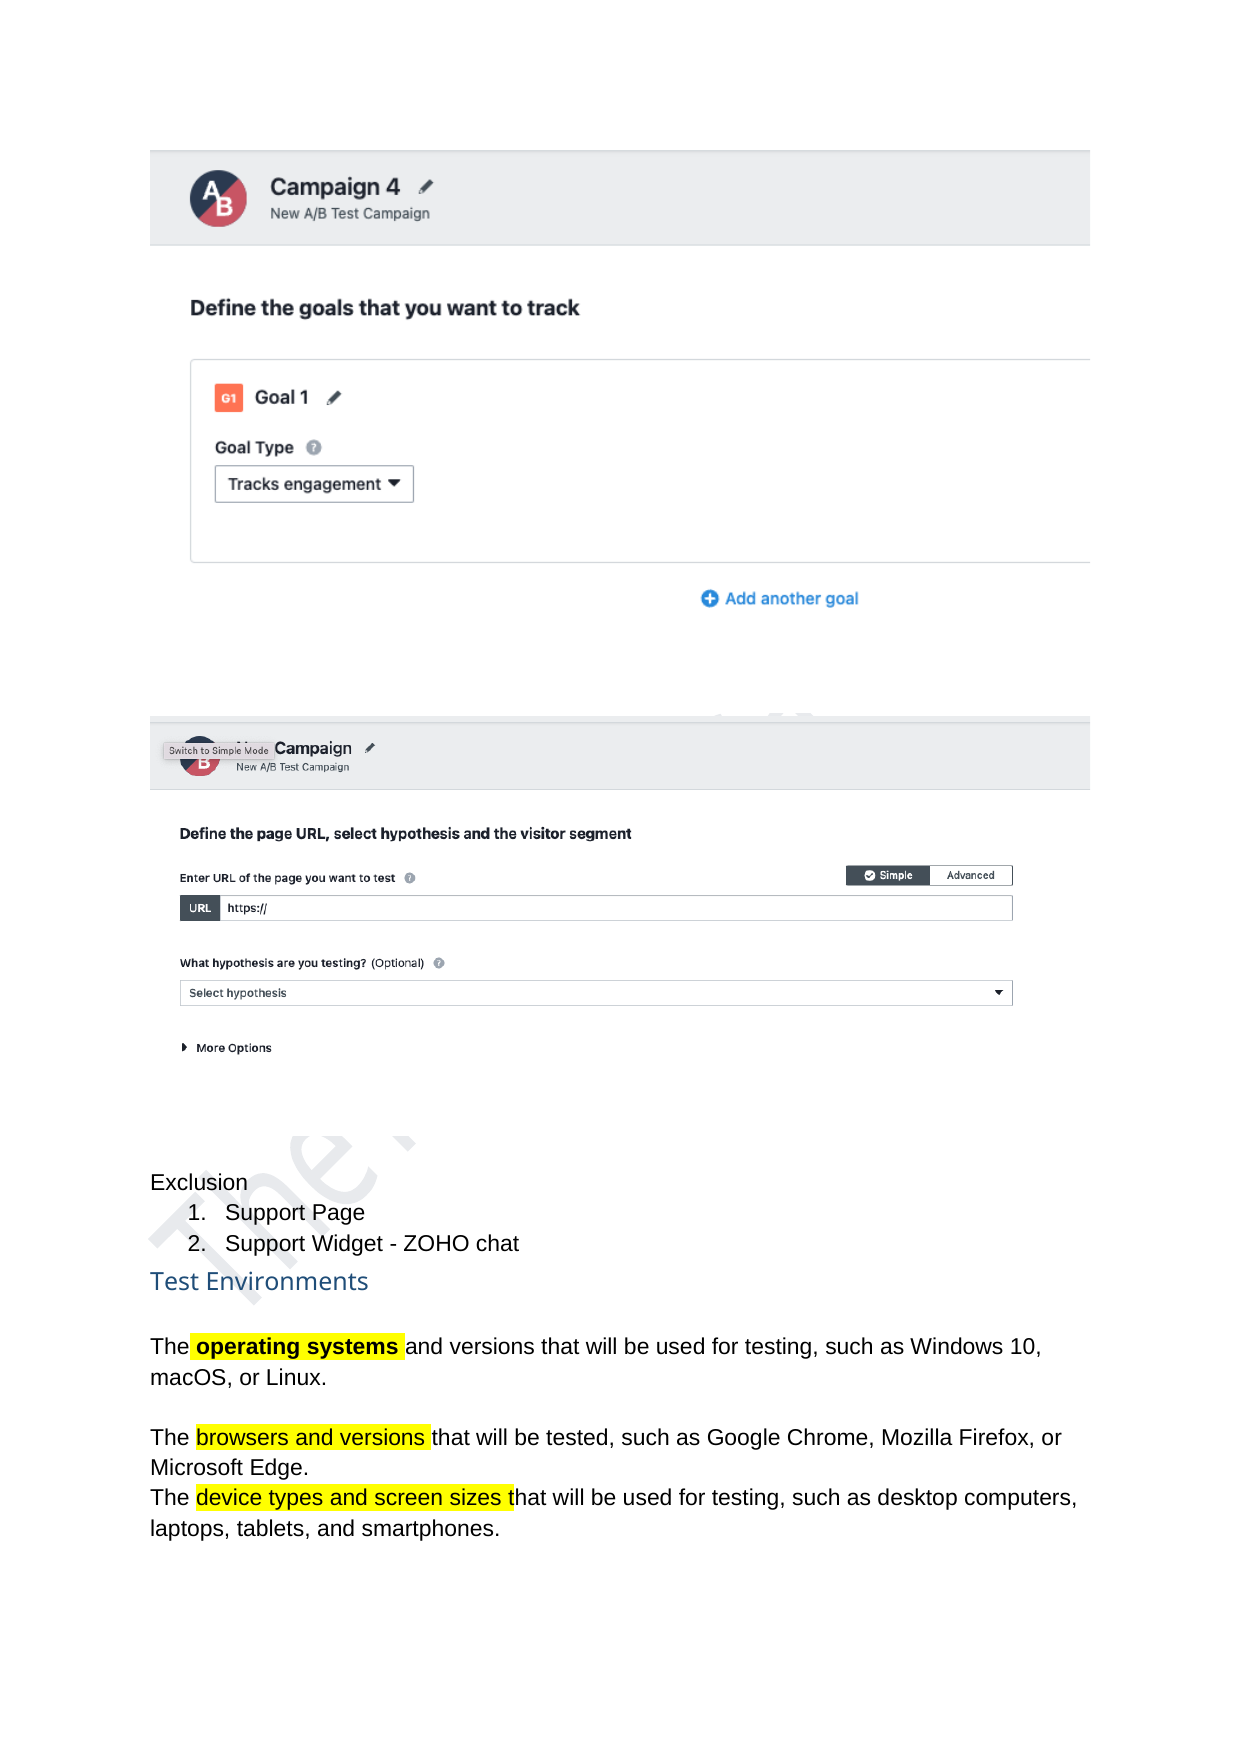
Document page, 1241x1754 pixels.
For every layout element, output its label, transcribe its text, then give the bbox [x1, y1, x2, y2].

list Support Widget - ZOHO chat [187, 1229, 1090, 1256]
text The browsers and versions that will be tested, such as Google Chrome, Mozilla Firefox, or Microsoft Edge. [150, 1424, 1090, 1481]
text The device types and screen sizes that will be used for testing, such as desktop computers, laptops, tablets, and smartphones. [150, 1484, 1090, 1541]
text The operating systems and versions that will be used for testing, such as Windows 10, macOS, or Linux. [150, 1333, 1090, 1390]
picture [150, 716, 1091, 1136]
text Exclusion [150, 1169, 1090, 1196]
list Support Page [187, 1199, 1090, 1226]
picture [150, 150, 1091, 713]
subtitle Test Environments [150, 1264, 1090, 1298]
